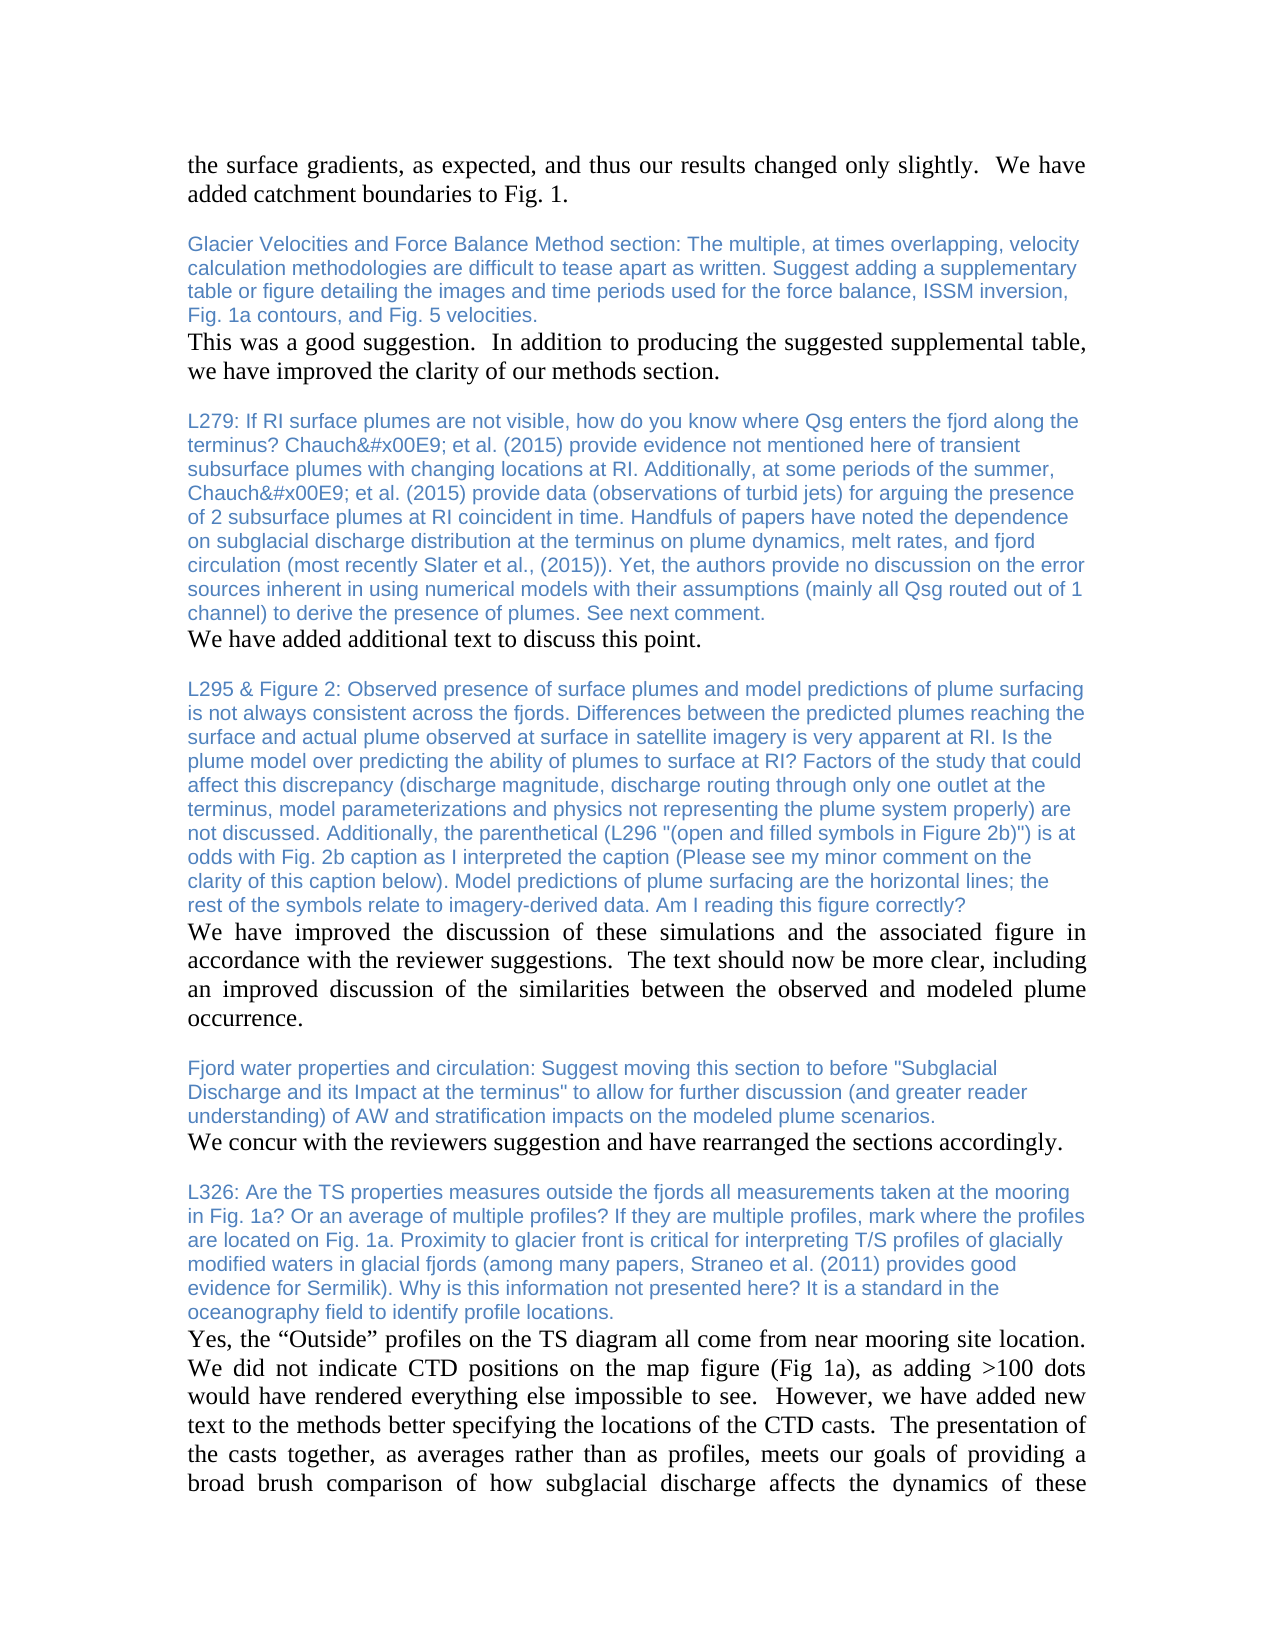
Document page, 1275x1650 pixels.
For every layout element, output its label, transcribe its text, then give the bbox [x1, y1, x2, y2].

text We concur with the reviewers suggestion and have rearranged the sections accordingly. [187, 1127, 1087, 1156]
text We have added additional text to discuss this point. [187, 624, 1087, 653]
text L326: Are the TS properties measures outside the fjords all measurements taken at the mooring in Fig. 1a? Or an average of multiple profiles? If they are multiple profiles, mark where the profiles are located on Fig. 1a. Proximity to glacier front is critical for interpreting T/S profiles of glacially modified waters in glacial fjords (among many papers, Straneo et al. (2011) provides good evidence for Sermilik). Why is this information not presented here? It is a standard in the oceanography field to identify profile locations. [187, 1180, 1087, 1324]
text We have improved the discussion of these simulations and the associated figure in accordance with the reviewer suggestions. The text should now be more clear, including an improved discussion of the similarities between the observed and modeled plume occurrence. [187, 917, 1087, 1032]
text L295 & Figure 2: Observed presence of surface plumes and model predictions of plume surfacing is not always consistent across the fjords. Differences between the predicted plumes reaching the surface and actual plume observed at surface in satellite imagery is very apparent at RI. Is the plume model over predicting the ability of plumes to surface at RI? Factors of the study that could affect this discrepancy (discharge magnitude, discharge routing through only one outlet at the terminus, model parameterizations and physics not representing the plume system properly) are not discussed. Additionally, the parenthetical (L296 "(open and filled symbols in Figure 2b)") is at odds with Fig. 2b caption as I interpreted the caption (Please see my minor comment on the clarity of this caption below). Model predictions of plume surfacing are the horizontal lines; the rest of the symbols relate to imagery-derived data. Am I reading this figure correctly? [187, 677, 1087, 917]
text L279: If RI surface plumes are not visible, how do you know where Qsg enters the fjord along the terminus? Chauch&#x00E9; et al. (2015) provide evidence not mentioned here of transient subsurface plumes with changing locations at RI. Additionally, at some periods of the summer, Chauch&#x00E9; et al. (2015) provide data (observations of turbid jets) for arguing the presence of 2 subsurface plumes at RI coincident in time. Handfuls of papers have noted the dependence on subglacial discharge distribution at the terminus on plume dynamics, melt rates, and fjord circulation (most recently Slater et al., (2015)). Yet, the authors provide no discussion on the error sources inherent in using numerical models with their assumptions (mainly all Qsg routed out of 1 channel) to derive the presence of plumes. See next comment. [187, 409, 1087, 624]
text Fjord water properties and circulation: Suggest moving this section to before "Subglacial Discharge and its Impact at the terminus" to allow for further discussion (and greater reader understanding) of AW and stratification impacts on the modeled plume scenarios. [187, 1056, 1087, 1127]
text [187, 1324, 1087, 1496]
text Glacier Velocities and Force Balance Method section: The multiple, at times overlapping, velocity calculation methodologies are difficult to tease apart as written. Suggest adding a supplementary table or figure detailing the images and time periods used for the force balance, ISSM inversion, Fig. 1a contours, and Fig. 5 velocities. [187, 231, 1087, 327]
text This was a good suggestion. In addition to producing the suggested supplemental table, we have improved the clarity of our methods section. [187, 327, 1087, 385]
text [187, 150, 1087, 207]
